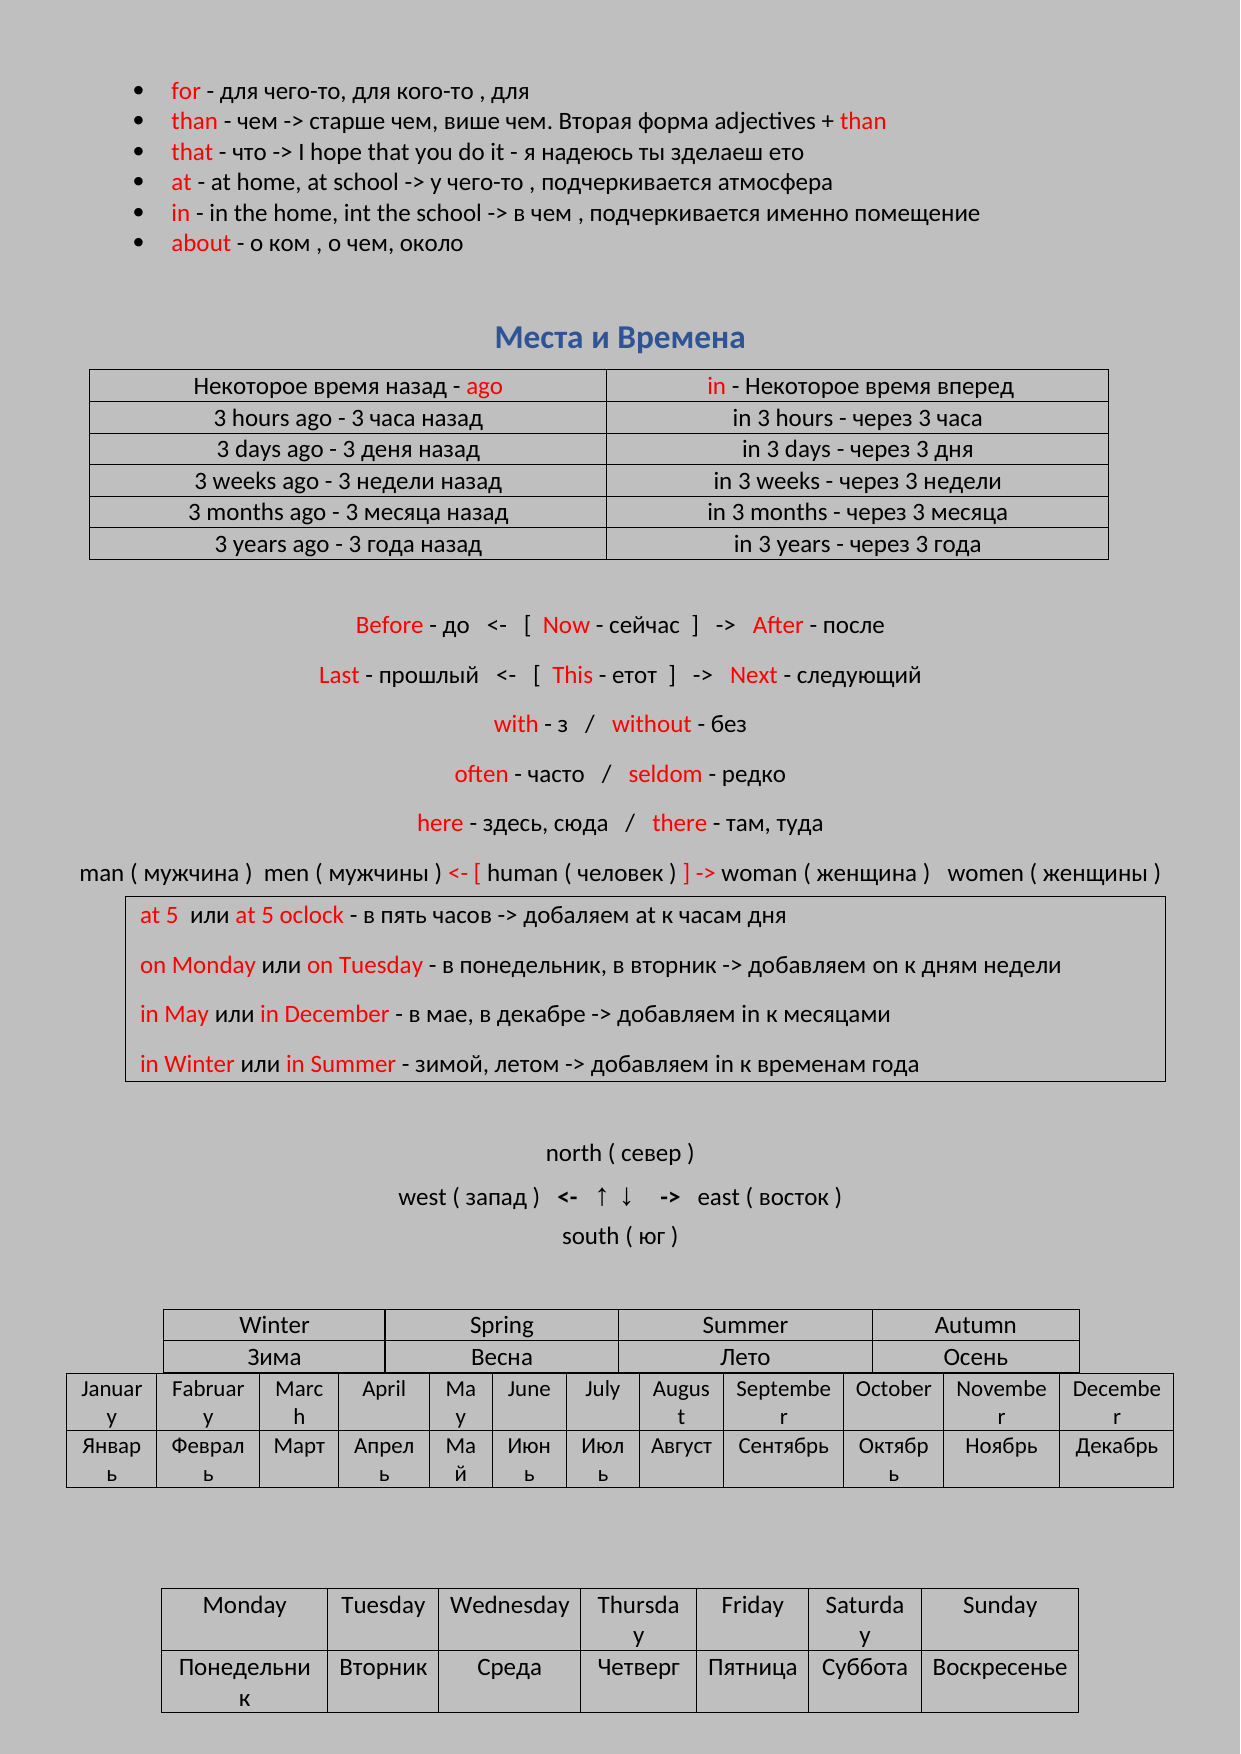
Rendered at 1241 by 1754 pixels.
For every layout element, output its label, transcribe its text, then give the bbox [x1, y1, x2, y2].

table_cell Пятница [697, 1651, 808, 1712]
table_header Summer [619, 1310, 872, 1340]
table_header Некоторое время назад - ago [90, 370, 606, 401]
list that - что -> I hope that you do it - я надеюсь ты зделаеш ето [134, 136, 1165, 167]
table_cell 3 years ago - 3 года назад [90, 528, 606, 559]
list in - in the home, int the school -> в чем , подчеркивается именно помещение [134, 197, 1165, 228]
text at 5 или at 5 oclock - в пять часов -> добаляем at к часам дня [126, 897, 1165, 930]
table_header Monday [162, 1589, 327, 1650]
table_cell Октябрь [844, 1431, 943, 1487]
text west ( запад ) <- ↑ ↓ -> east ( восток ) [75, 1176, 1165, 1212]
table_header Fabruary [157, 1374, 259, 1430]
table_cell 3 days ago - 3 деня назад [90, 434, 606, 464]
table_cell Февраль [157, 1431, 259, 1487]
table_header Saturday [809, 1589, 921, 1650]
table_header June [493, 1374, 566, 1430]
table_header September [724, 1374, 843, 1430]
text Last - прошлый <- [ This - етот ] -> Next - следующий [75, 659, 1165, 689]
table_header May [430, 1374, 492, 1430]
text in May или in December - в мае, в декабре -> добавляем in к месяцами [126, 995, 1165, 1029]
list at - at home, at school -> у чего-то , подчеркивается атмосфера [134, 167, 1165, 197]
table_cell Суббота [809, 1651, 921, 1712]
text with - з / without - без [75, 708, 1165, 739]
table_header July [567, 1374, 639, 1430]
table_cell Ноябрь [944, 1431, 1059, 1487]
list than - чем -> старше чем, више чем. Вторая форма adjectives + than [134, 106, 1165, 136]
list about - о ком , о чем, около [134, 228, 1165, 258]
table_header Sunday [922, 1589, 1078, 1650]
text in Winter или in Summer - зимой, летом -> добавляем in к временам года [126, 1045, 1165, 1081]
table_cell Сентябрь [724, 1431, 843, 1487]
table_header April [339, 1374, 429, 1430]
table_cell Апрель [339, 1431, 429, 1487]
table_cell Вторник [328, 1651, 438, 1712]
table_cell Понедельник [162, 1651, 327, 1712]
table_cell in 3 days - через 3 дня [607, 434, 1108, 464]
table_header January [67, 1374, 156, 1430]
text north ( север ) [75, 1137, 1165, 1167]
table_header November [944, 1374, 1059, 1430]
subtitle Места и Времена [75, 316, 1165, 357]
table_cell 3 months ago - 3 месяца назад [90, 497, 606, 527]
text south ( юг ) [75, 1220, 1165, 1251]
table_cell Весна [386, 1341, 618, 1372]
table_header March [260, 1374, 338, 1430]
table_cell Декабрь [1060, 1431, 1173, 1487]
table_cell Зима [164, 1341, 384, 1372]
text often - часто / seldom - редко [75, 758, 1165, 788]
table_cell Среда [439, 1651, 580, 1712]
table_cell in 3 months - через 3 месяца [607, 497, 1108, 527]
table_header Friday [697, 1589, 808, 1650]
table_cell in 3 hours - через 3 часа [607, 402, 1108, 432]
table_cell 3 weeks ago - 3 недели назад [90, 465, 606, 496]
table_cell Май [430, 1431, 492, 1487]
table_header December [1060, 1374, 1173, 1430]
table_header Winter [164, 1310, 384, 1340]
table_cell in 3 years - через 3 года [607, 528, 1108, 559]
table_header Spring [386, 1310, 618, 1340]
table_header in - Некоторое время вперед [607, 370, 1108, 401]
table_cell Четверг [581, 1651, 696, 1712]
table_cell Март [260, 1431, 338, 1487]
text here - здесь, сюда / there - там, туда [75, 808, 1165, 838]
table_cell Воскресенье [922, 1651, 1078, 1712]
table_cell Июнь [493, 1431, 566, 1487]
table_header October [844, 1374, 943, 1430]
table_cell Июль [567, 1431, 639, 1487]
list for - для чего-то, для кого-то , для [134, 75, 1165, 106]
table_header Tuesday [328, 1589, 438, 1650]
table_cell Август [640, 1431, 723, 1487]
text Before - до <- [ Now - сейчас ] -> After - после [75, 609, 1165, 640]
table_cell 3 hours ago - 3 часа назад [90, 402, 606, 432]
table_header August [640, 1374, 723, 1430]
table_header Thursday [581, 1589, 696, 1650]
table_cell Январь [67, 1431, 156, 1487]
text on Monday или on Tuesday - в понедельник, в вторник -> добавляем on к дням недели [126, 946, 1165, 979]
table_cell Осень [873, 1341, 1079, 1372]
table_cell Лето [619, 1341, 872, 1372]
text man ( мужчина ) men ( мужчины ) <- [ human ( человек ) ] -> woman ( женщина ) women ( женщины ) [75, 857, 1165, 888]
table_header Autumn [873, 1310, 1079, 1340]
table_header Wednesday [439, 1589, 580, 1650]
table_cell in 3 weeks - через 3 недели [607, 465, 1108, 496]
